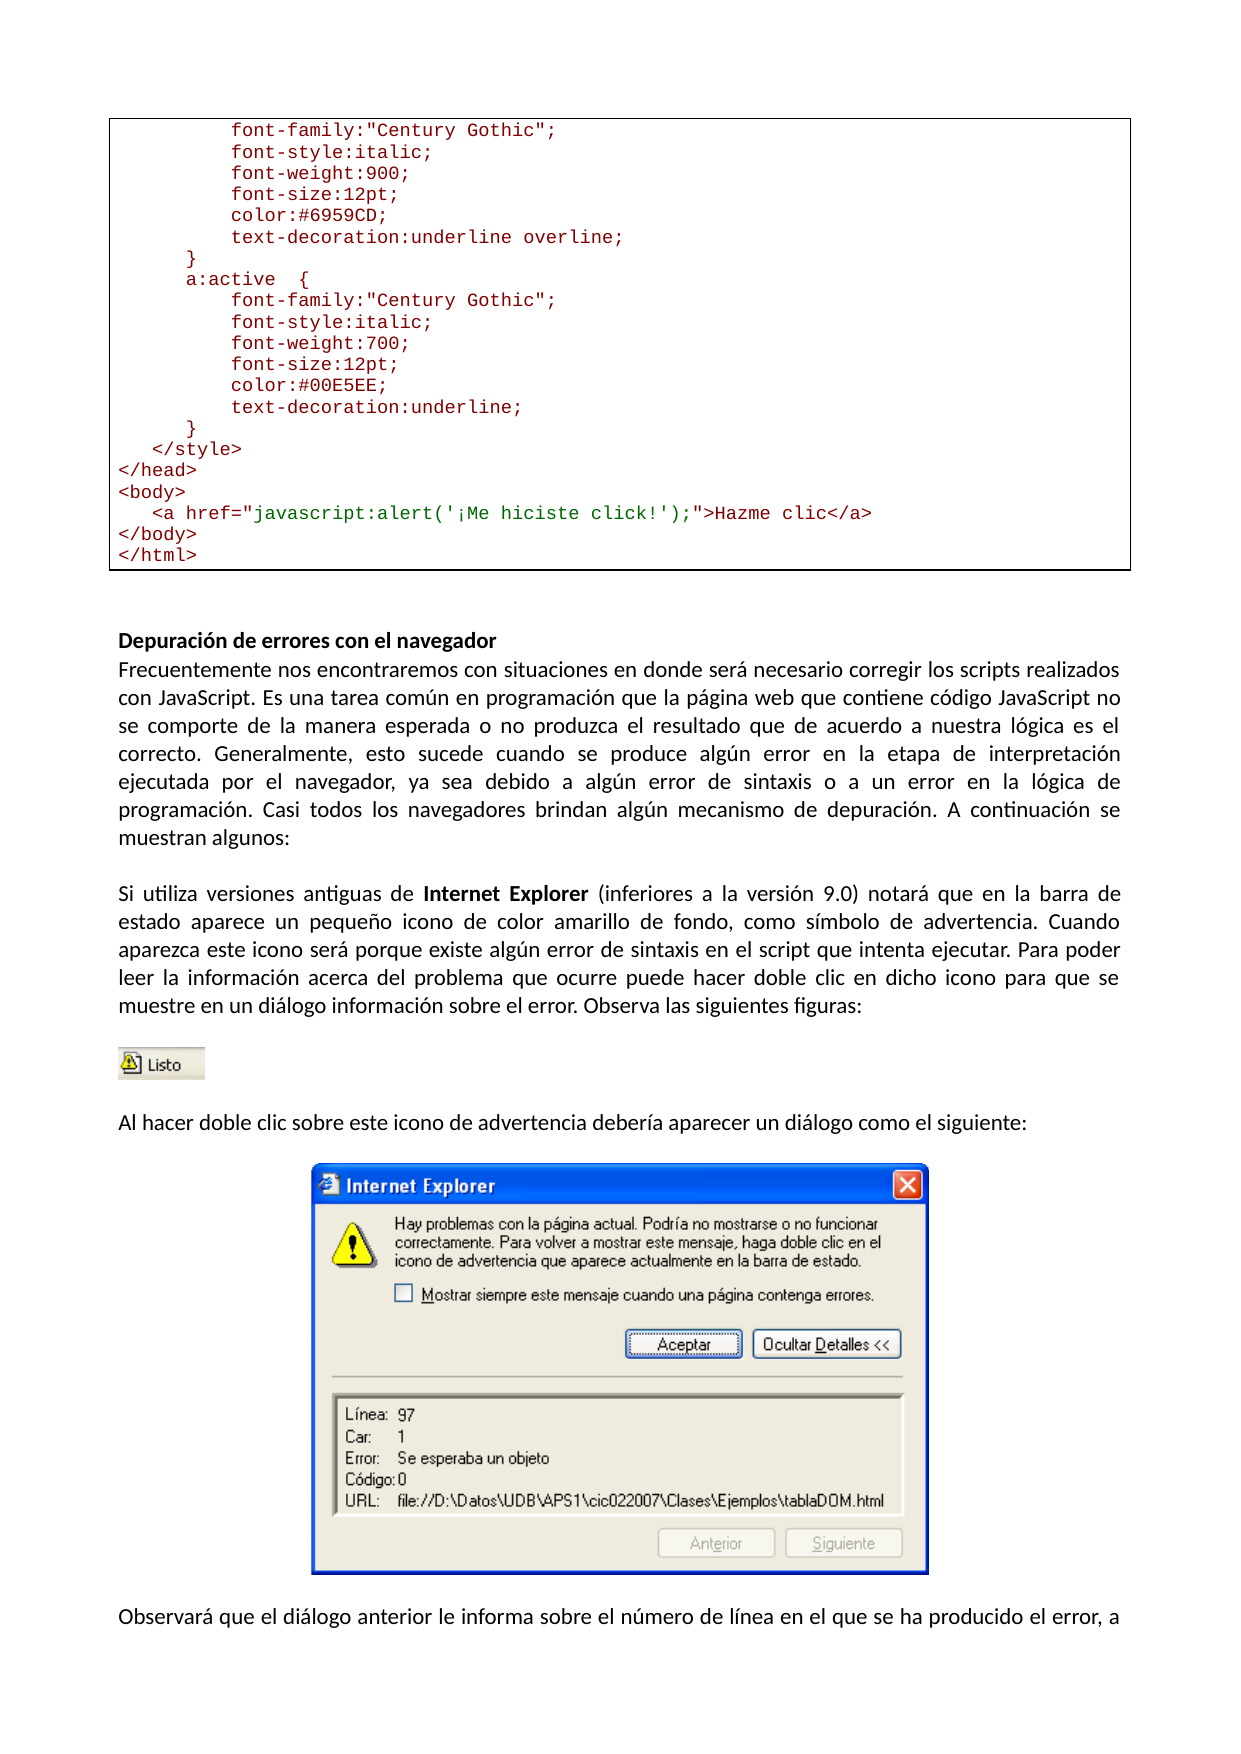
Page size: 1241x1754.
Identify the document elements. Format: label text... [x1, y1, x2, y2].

picture [118, 1047, 206, 1080]
text font-family:"Century Gothic"; [110, 119, 1130, 142]
text font-weight:700; [118, 334, 1122, 355]
text text-decoration:underline; [118, 397, 1122, 419]
text a:active { [118, 270, 1122, 291]
text Depuración de errores con el navegador [118, 627, 1122, 655]
text } [118, 249, 1122, 270]
text <body> [118, 482, 1122, 504]
text Si utiliza versiones antiguas de Internet Explorer (inferiores a la versión 9.0) notará que en la barra de estado aparece un pequeño icono de color amarillo de fondo, como símbolo de advertencia. Cuando aparezca este icono será porque existe algún error de sintaxis en el script que intenta ejecutar. Para poder leer la información acerca del problema que ocurre puede hacer doble clic en dicho icono para que se muestre en un diálogo información sobre el error. Observa las siguientes figuras: [118, 879, 1122, 1019]
text font-weight:900; [118, 164, 1122, 185]
text <a href="javascript:alert('¡Me hiciste click!');">Hazme clic</a> [118, 504, 1122, 525]
text Frecuentemente nos encontraremos con situaciones en donde será necesario corregir los scripts realizados con JavaScript. Es una tarea común en programación que la página web que contiene código JavaScript no se comporte de la manera esperada o no produzca el resultado que de acuerdo a nuestra lógica es el correcto. Generalmente, esto sucede cuando se produce algún error en la etapa de interpretación ejecutada por el navegador, ya sea debido a algún error de sintaxis o a un error en la lógica de programación. Casi todos los navegadores brindan algún mecanismo de depuración. A continuación se muestran algunos: [118, 655, 1122, 851]
text } [118, 419, 1122, 440]
text </html> [110, 543, 1130, 569]
text </style> [118, 440, 1122, 461]
text font-size:12pt; [118, 185, 1122, 206]
text Al hacer doble clic sobre este icono de advertencia debería aparecer un diálogo como el siguiente: [118, 1108, 1122, 1136]
text color:#6959CD; [118, 206, 1122, 227]
text color:#00E5EE; [118, 376, 1122, 397]
picture [311, 1163, 929, 1575]
text font-size:12pt; [118, 355, 1122, 376]
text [118, 1602, 1122, 1631]
text text-decoration:underline overline; [118, 227, 1122, 249]
text font-style:italic; [118, 142, 1122, 164]
text </body> [118, 525, 1122, 543]
text font-style:italic; [118, 312, 1122, 334]
text font-family:"Century Gothic"; [118, 291, 1122, 312]
text </head> [118, 461, 1122, 482]
